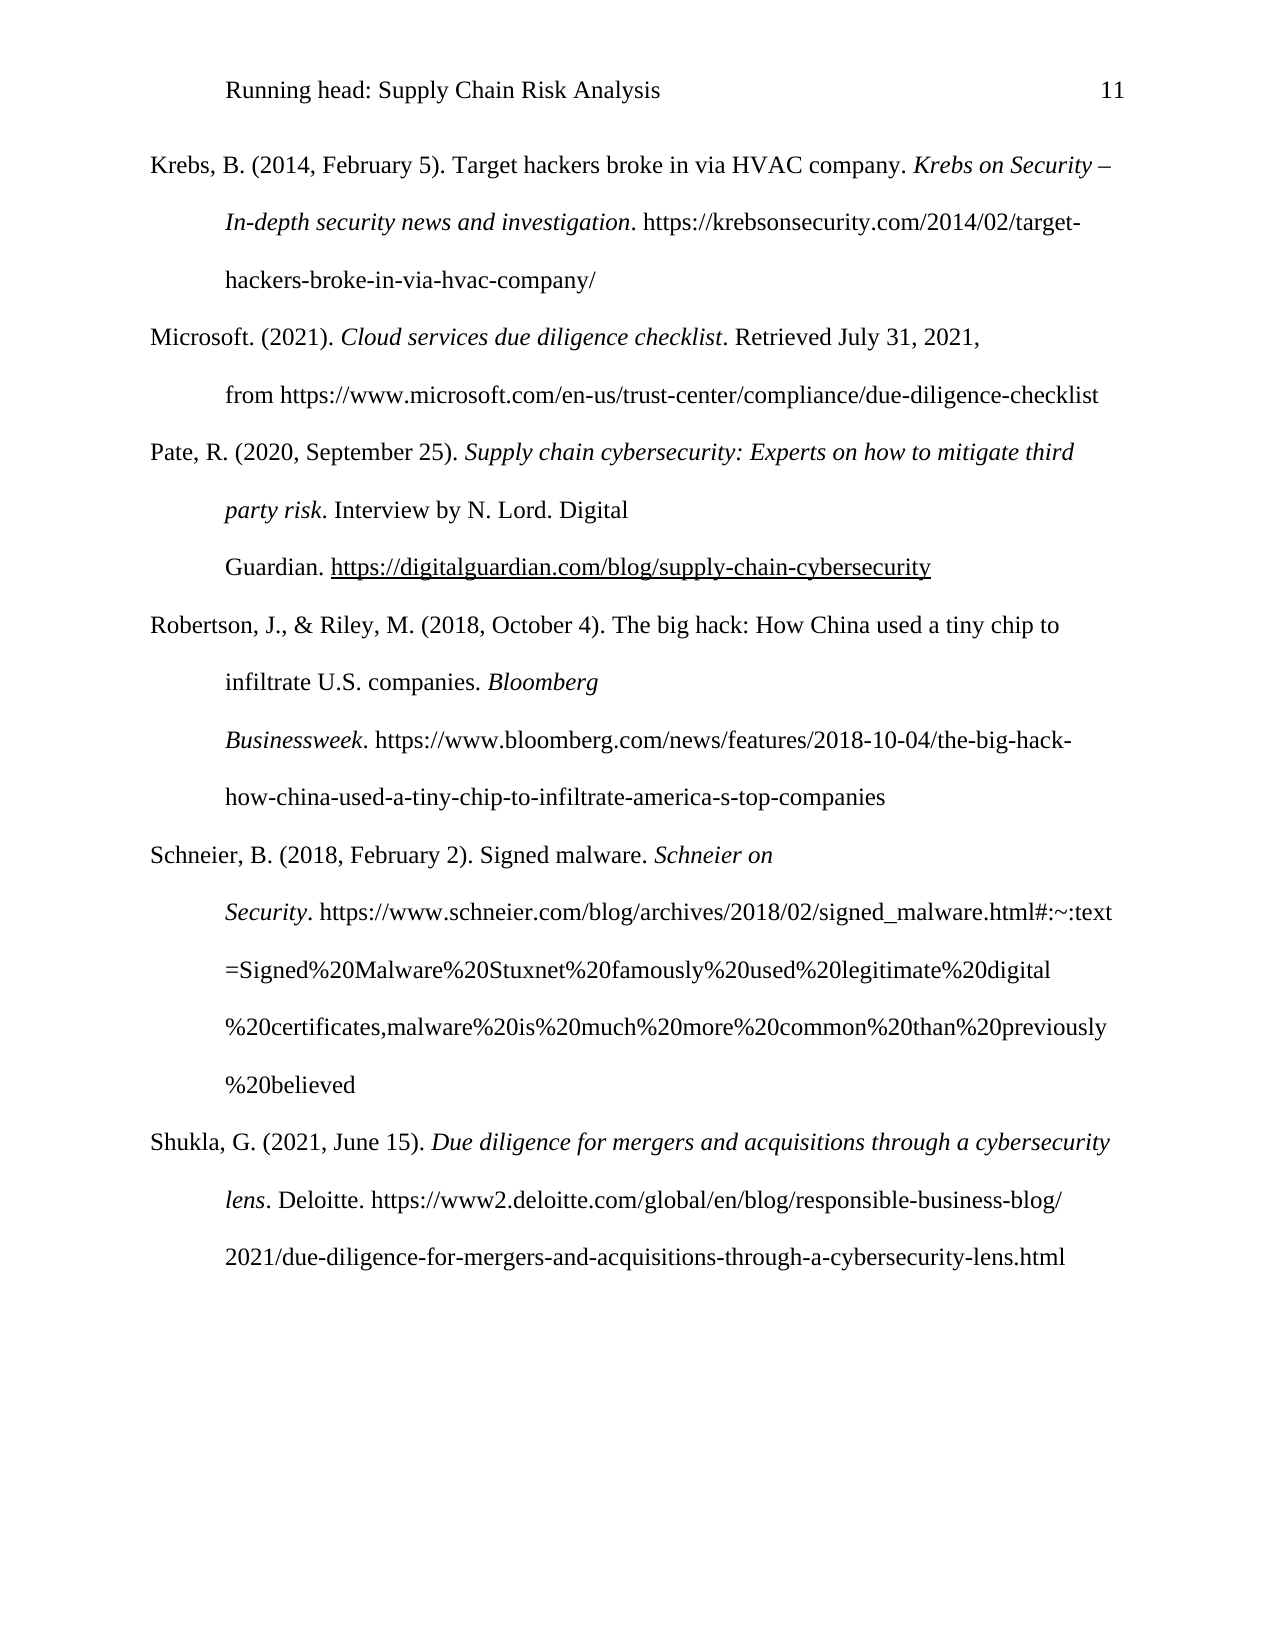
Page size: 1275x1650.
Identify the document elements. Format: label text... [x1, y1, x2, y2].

text Robertson, J., & Riley, M. (2018, October 4). The big hack: How China used a tiny chip to infiltrate U.S. companies. Bloomberg Businessweek. https://www.bloomberg.com/news/features/2018-10-04/the-big-hack-how-china-used-a-tiny-chip-to-infiltrate-america-s-top-companies [150, 610, 1117, 811]
text Schneier, B. (2018, February 2). Signed malware. Schneier on Security. https://www.schneier.com/blog/archives/2018/02/signed_malware.html#:~:text=Signed%20Malware%20Stuxnet%20famously%20used%20legitimate%20digital%20certificates,malware%20is%20much%20more%20common%20than%20previously%20believed [150, 840, 1117, 1099]
text Shukla, G. (2021, June 15). Due diligence for mergers and acquisitions through a cybersecurity lens. Deloitte. https://www2.deloitte.com/global/en/blog/responsible-business-blog/2021/due-diligence-for-mergers-and-acquisitions-through-a-cybersecurity-lens.html [150, 1127, 1117, 1271]
text Pate, R. (2020, September 25). Supply chain cybersecurity: Experts on how to mitigate third party risk. Interview by N. Lord. Digital Guardian. https://digitalguardian.com/blog/supply-chain-cybersecurity [150, 437, 1117, 581]
text Microsoft. (2021). Cloud services due diligence checklist. Retrieved July 31, 2021, from https://www.microsoft.com/en-us/trust-center/compliance/due-diligence-checklist [150, 322, 1117, 409]
text Krebs, B. (2014, February 5). Target hackers broke in via HVAC company. Krebs on Security – In-depth security news and investigation. https://krebsonsecurity.com/2014/02/target-hackers-broke-in-via-hvac-company/ [150, 150, 1117, 294]
